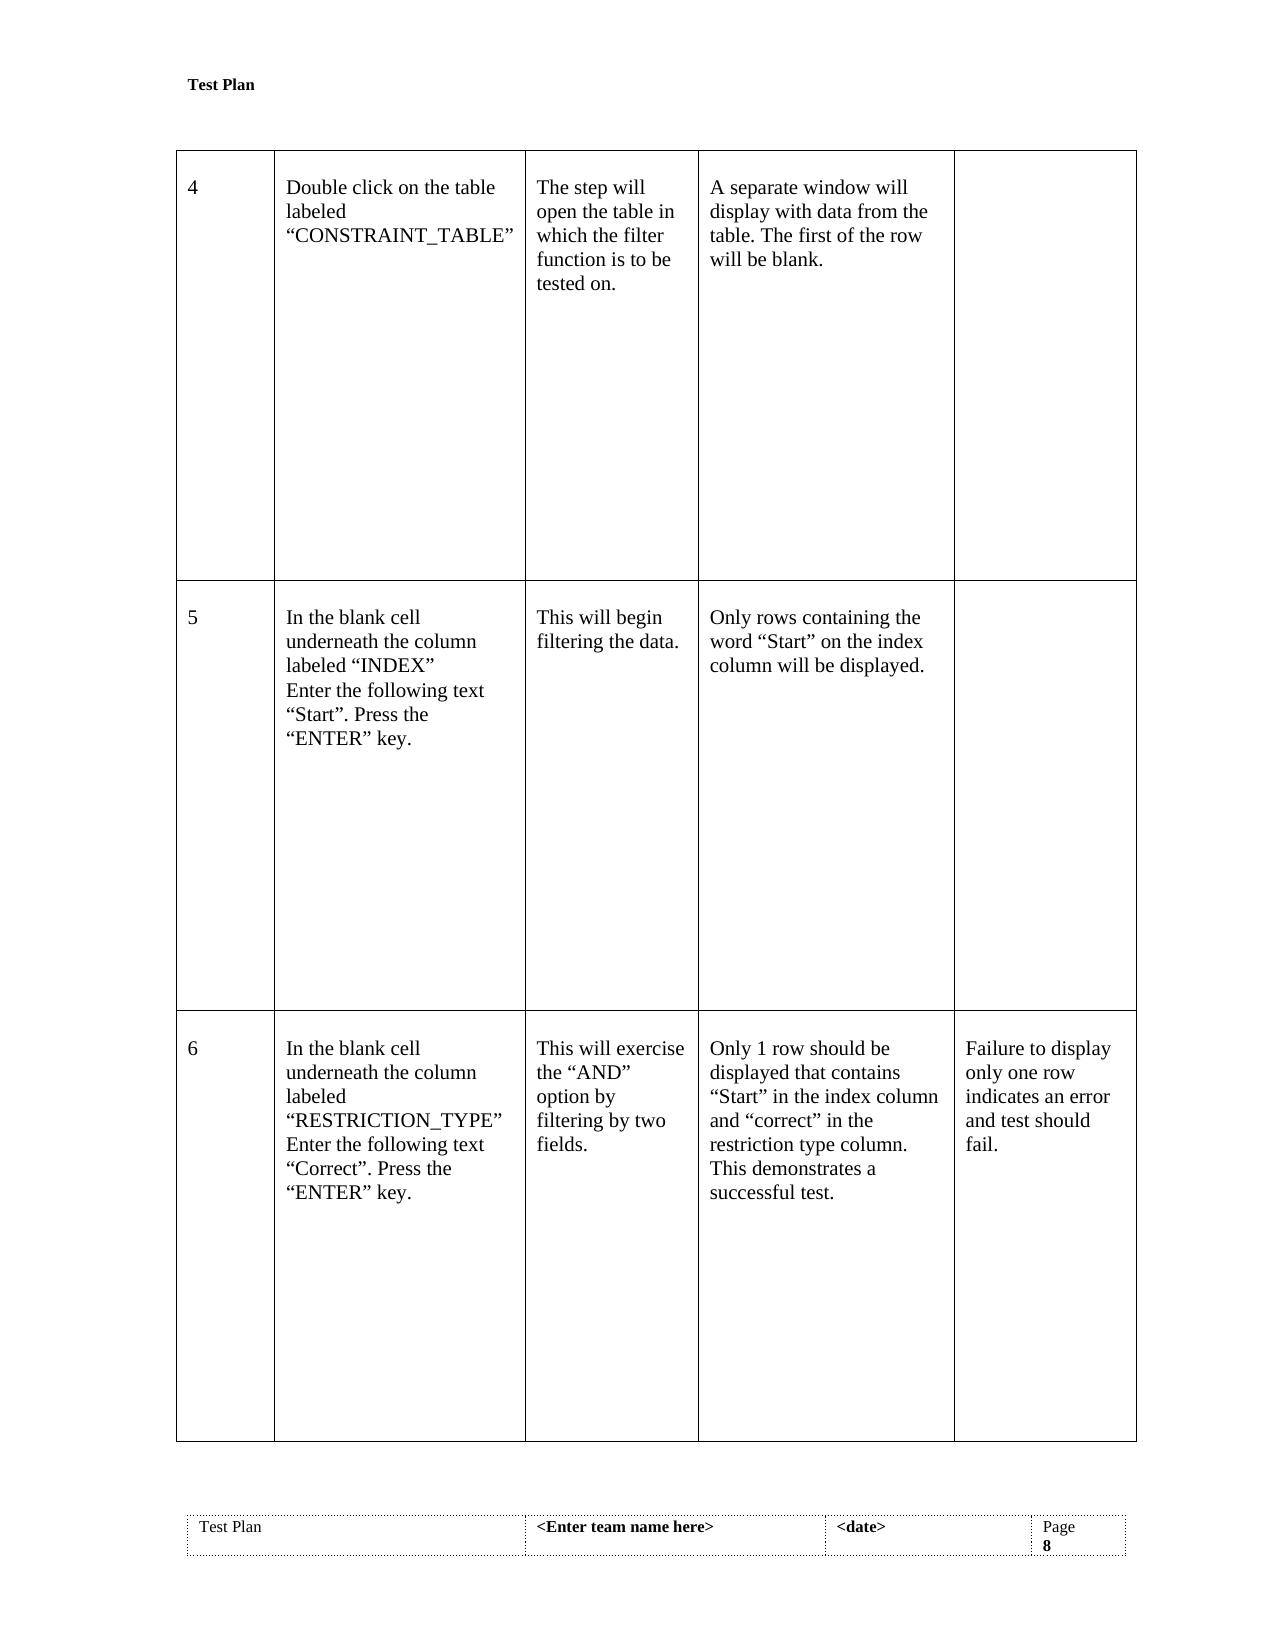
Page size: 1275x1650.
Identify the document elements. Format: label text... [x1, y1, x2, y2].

table_cell In the blank cell underneath the column labeled “RESTRICTION_TYPE” Enter the following text “Correct”. Press the “ENTER” key. [275, 1011, 525, 1441]
table_cell 4 [177, 151, 274, 580]
table_cell This will exercise the “AND” option by filtering by two fields. [526, 1011, 698, 1441]
table_cell This will begin filtering the data. [526, 581, 698, 1010]
table_cell 5 [177, 581, 274, 1010]
table_cell [955, 581, 1136, 1010]
table_cell Double click on the table labeled “CONSTRAINT_TABLE” [275, 151, 525, 580]
table_cell [955, 151, 1136, 580]
table_cell 6 [177, 1011, 274, 1441]
table_cell Failure to display only one row indicates an error and test should fail. [955, 1011, 1136, 1441]
table_cell In the blank cell underneath the column labeled “INDEX” Enter the following text “Start”. Press the “ENTER” key. [275, 581, 525, 1010]
table_cell A separate window will display with data from the table. The first of the row will be blank. [699, 151, 954, 580]
table_cell Only rows containing the word “Start” on the index column will be displayed. [699, 581, 954, 1010]
table_cell The step will open the table in which the filter function is to be tested on. [526, 151, 698, 580]
table_cell Only 1 row should be displayed that contains “Start” in the index column and “correct” in the restriction type column. This demonstrates a successful test. [699, 1011, 954, 1441]
